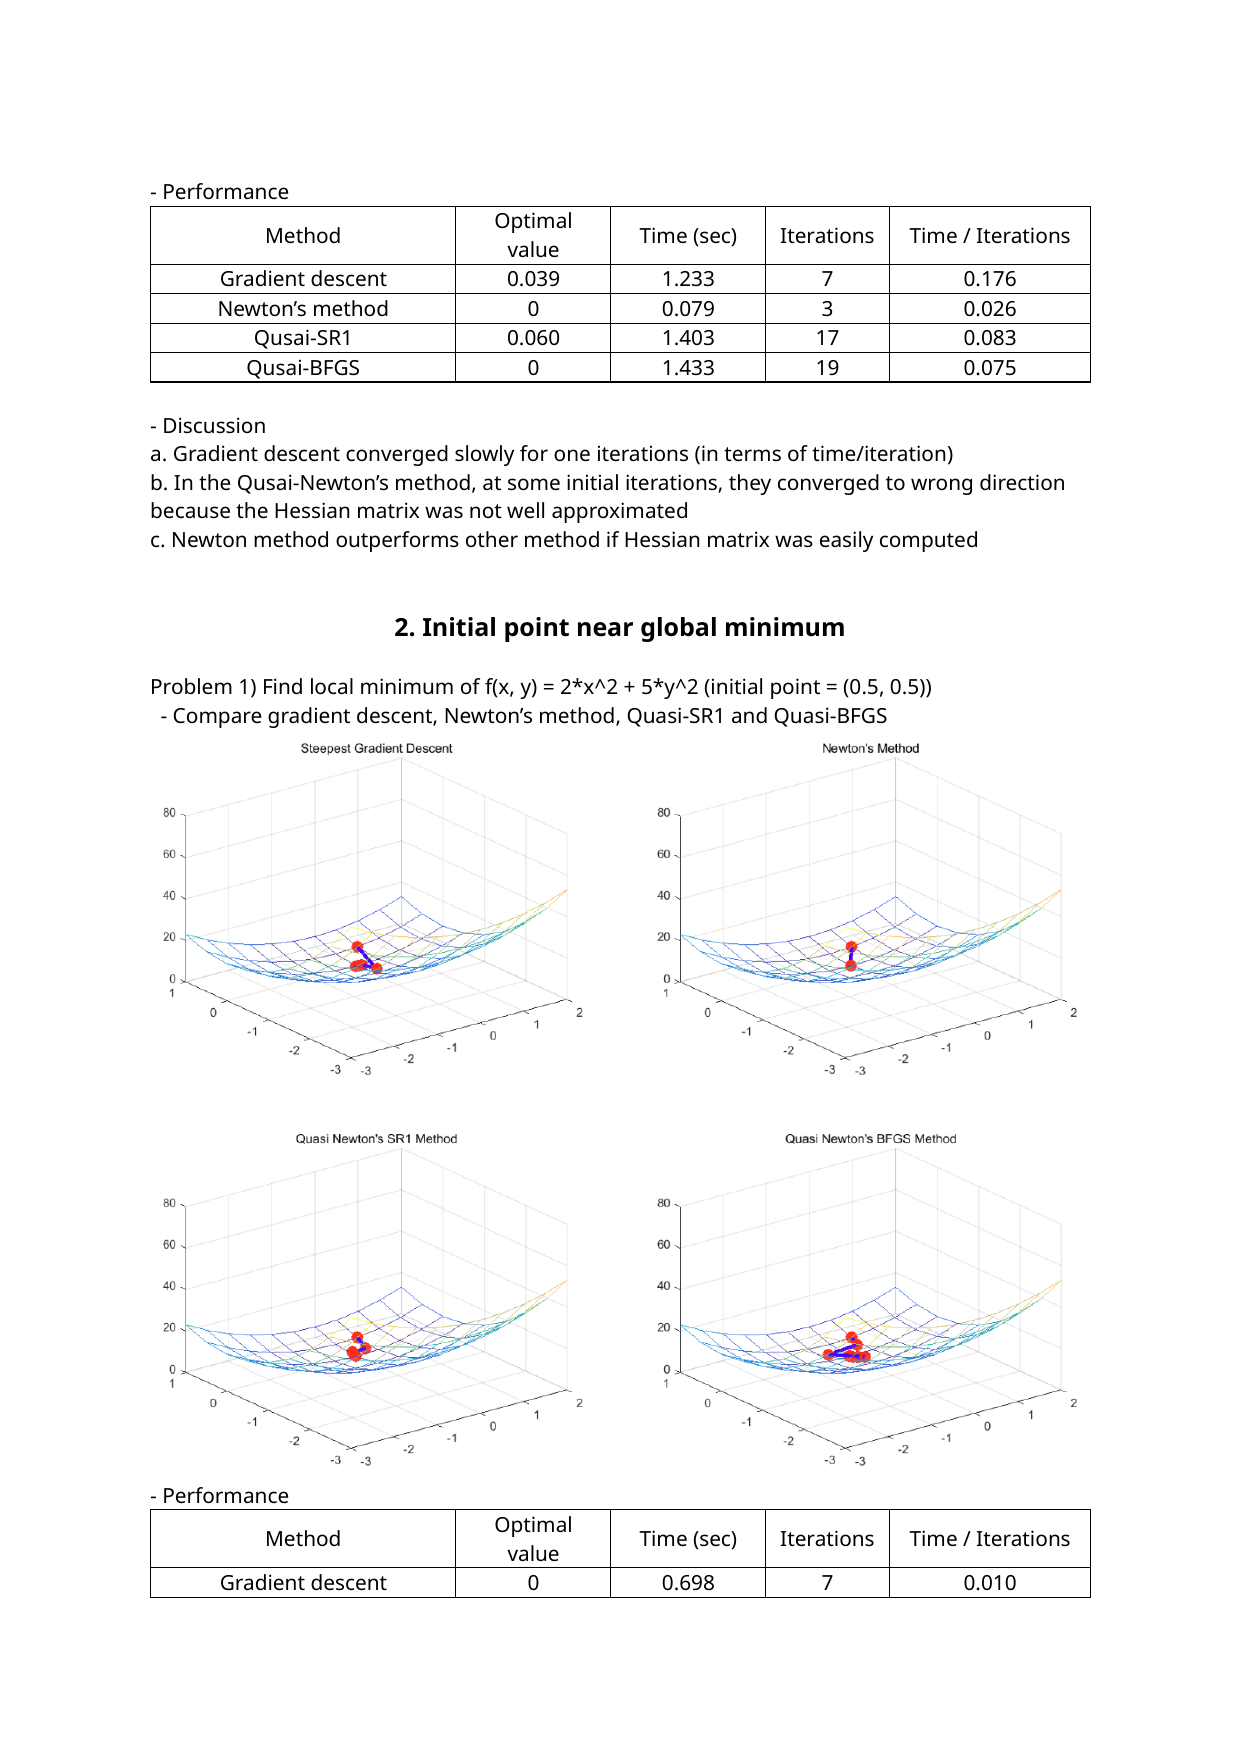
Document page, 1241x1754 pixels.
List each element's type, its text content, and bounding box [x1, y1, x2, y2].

table_cell 0 [456, 1568, 610, 1597]
table_cell Gradient descent [151, 1568, 455, 1597]
table_header Iterations [766, 207, 889, 263]
table_cell 0.079 [611, 294, 765, 322]
text - Discussion [150, 411, 1090, 439]
table_cell Qusai-SR1 [151, 324, 455, 352]
table_cell Gradient descent [151, 265, 455, 293]
text c. Newton method outperforms other method if Hessian matrix was easily computed [150, 525, 1090, 553]
table_header Optimal value [456, 207, 610, 263]
table_cell 0.083 [890, 324, 1090, 352]
table_cell 3 [766, 294, 889, 322]
table_cell 7 [766, 1568, 889, 1597]
table_header Time / Iterations [890, 207, 1090, 263]
table_header Time / Iterations [890, 1510, 1090, 1567]
table_cell 17 [766, 324, 889, 352]
table_cell 0.698 [611, 1568, 765, 1597]
table_cell 0.176 [890, 265, 1090, 293]
table_cell 0.039 [456, 265, 610, 293]
text - Performance [150, 177, 1090, 206]
table_header Time (sec) [611, 1510, 765, 1567]
table_header Optimal value [456, 1510, 610, 1567]
text - Compare gradient descent, Newton’s method, Quasi-SR1 and Quasi-BFGS [150, 701, 1090, 729]
text Problem 1) Find local minimum of f(x, y) = 2*x^2 + 5*y^2 (initial point = (0.5, 0.5)) [150, 672, 1090, 701]
text - Performance [150, 1481, 1090, 1509]
table_header Iterations [766, 1510, 889, 1567]
text a. Gradient descent converged slowly for one iterations (in terms of time/iteration) [150, 439, 1090, 468]
text 2. Initial point near global minimum [150, 610, 1090, 644]
table_cell 0 [456, 353, 610, 381]
table_cell Newton’s method [151, 294, 455, 322]
table_cell 7 [766, 265, 889, 293]
table_cell 1.433 [611, 353, 765, 381]
table_cell 1.233 [611, 265, 765, 293]
table_header Method [151, 207, 455, 263]
table_header Method [151, 1510, 455, 1567]
table_cell 19 [766, 353, 889, 381]
table_cell 1.403 [611, 324, 765, 352]
table_cell 0 [456, 294, 610, 322]
picture [150, 729, 1091, 1481]
table_cell 0.010 [890, 1568, 1090, 1597]
table_cell 0.075 [890, 353, 1090, 381]
table_cell 0.026 [890, 294, 1090, 322]
text b. In the Qusai-Newton’s method, at some initial iterations, they converged to wrong direction because the Hessian matrix was not well approximated [150, 468, 1090, 525]
table_cell 0.060 [456, 324, 610, 352]
table_cell Qusai-BFGS [151, 353, 455, 381]
table_header Time (sec) [611, 207, 765, 263]
